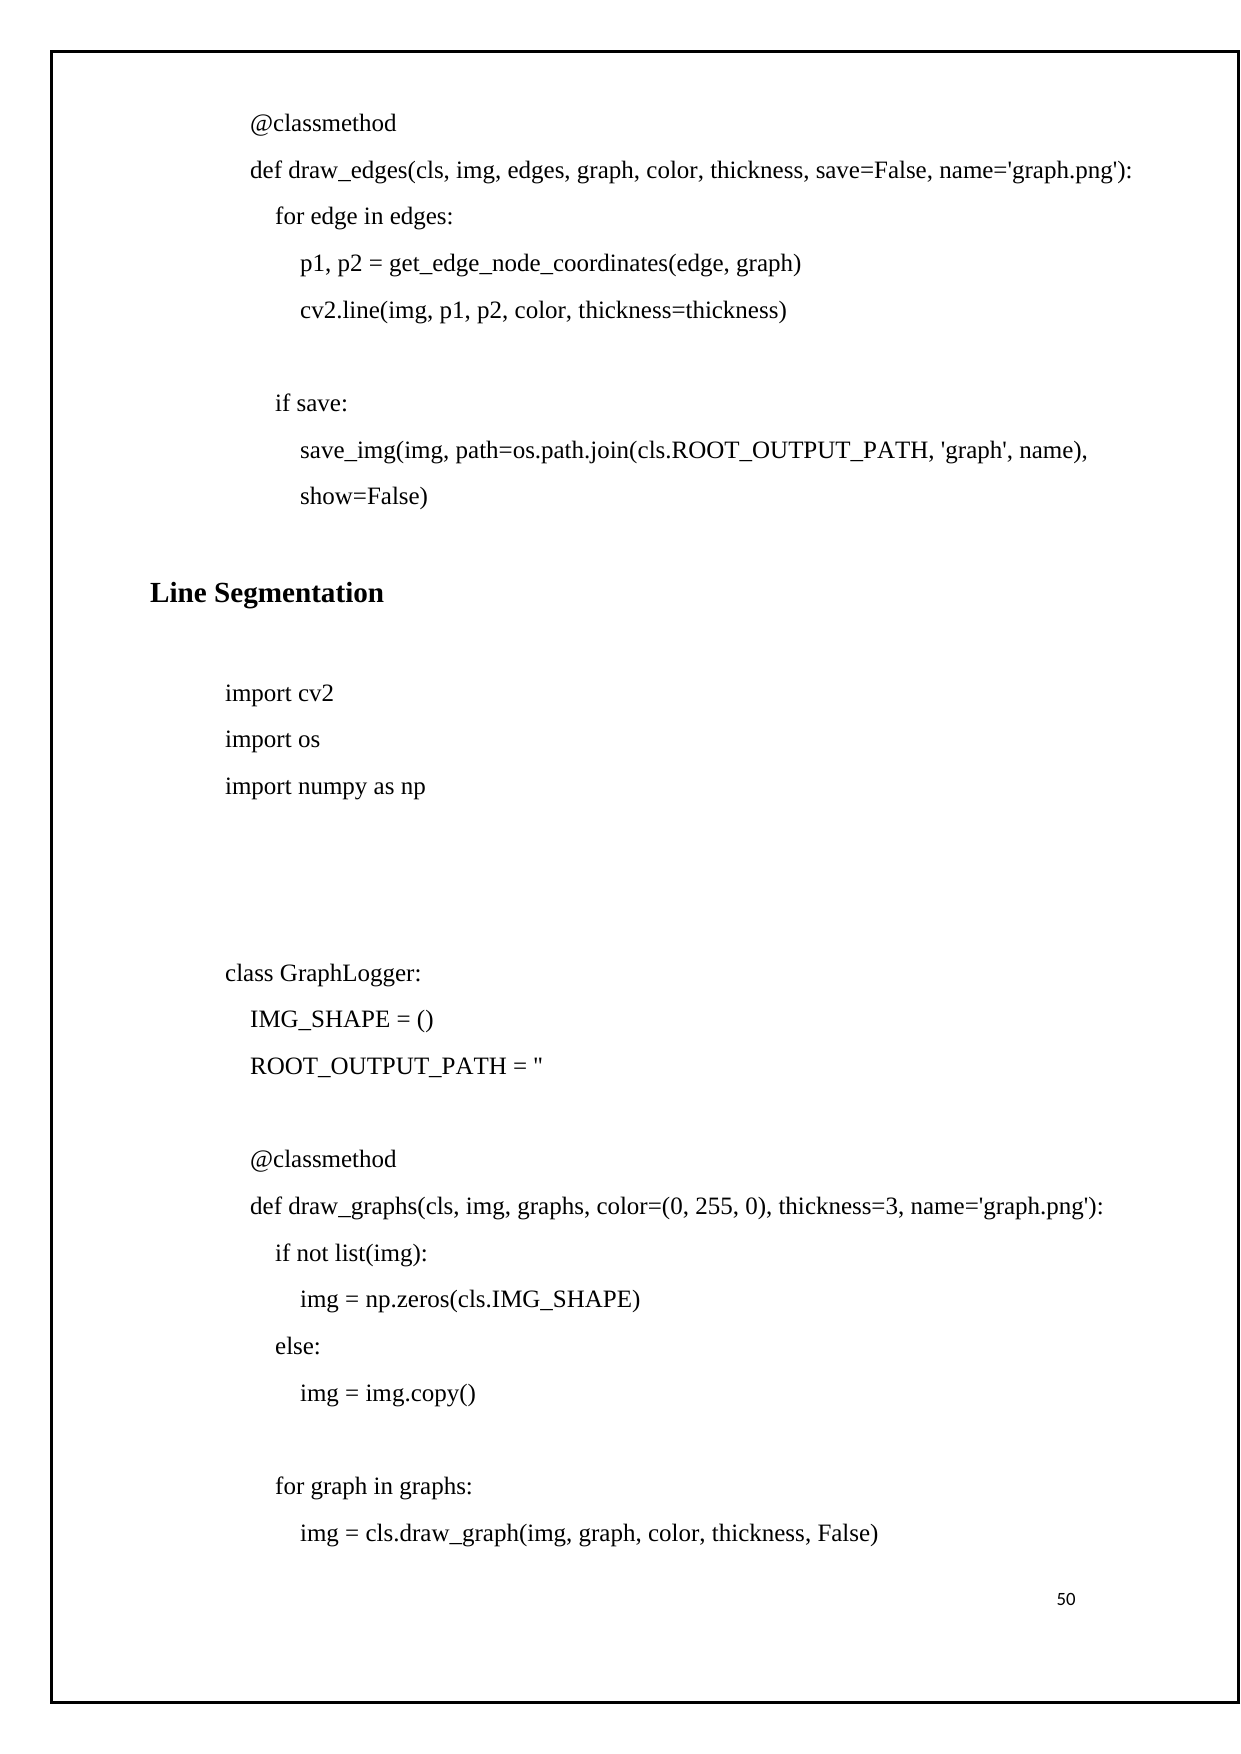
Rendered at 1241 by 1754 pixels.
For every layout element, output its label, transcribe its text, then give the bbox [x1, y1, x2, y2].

text cv2.line(img, p1, p2, color, thickness=thickness) [225, 295, 1237, 323]
text save_img(img, path=os.path.join(cls.ROOT_OUTPUT_PATH, 'graph', name), [225, 435, 1237, 463]
text def draw_edges(cls, img, edges, graph, color, thickness, save=False, name='graph.png'): [225, 155, 1237, 183]
text import numpy as np [225, 771, 1237, 800]
text p1, p2 = get_edge_node_coordinates(edge, graph) [225, 248, 1237, 277]
text import os [225, 724, 1237, 753]
text img = img.copy() [225, 1378, 1237, 1406]
text import cv2 [225, 678, 1237, 706]
text img = np.zeros(cls.IMG_SHAPE) [225, 1284, 1237, 1313]
text Line Segmentation [150, 575, 1237, 608]
text img = cls.draw_graph(img, graph, color, thickness, False) [225, 1518, 1237, 1546]
text ROOT_OUTPUT_PATH = '' [225, 1051, 1237, 1080]
text class GraphLogger: [225, 958, 1237, 986]
text show=False) [225, 481, 1237, 510]
text @classmethod [225, 108, 1237, 137]
text IMG_SHAPE = () [225, 1004, 1237, 1033]
text if not list(img): [225, 1238, 1237, 1266]
text else: [225, 1331, 1237, 1360]
text def draw_graphs(cls, img, graphs, color=(0, 255, 0), thickness=3, name='graph.png'): [225, 1191, 1237, 1220]
text if save: [225, 388, 1237, 417]
text for graph in graphs: [225, 1471, 1237, 1500]
text for edge in edges: [225, 201, 1237, 230]
text @classmethod [225, 1144, 1237, 1173]
